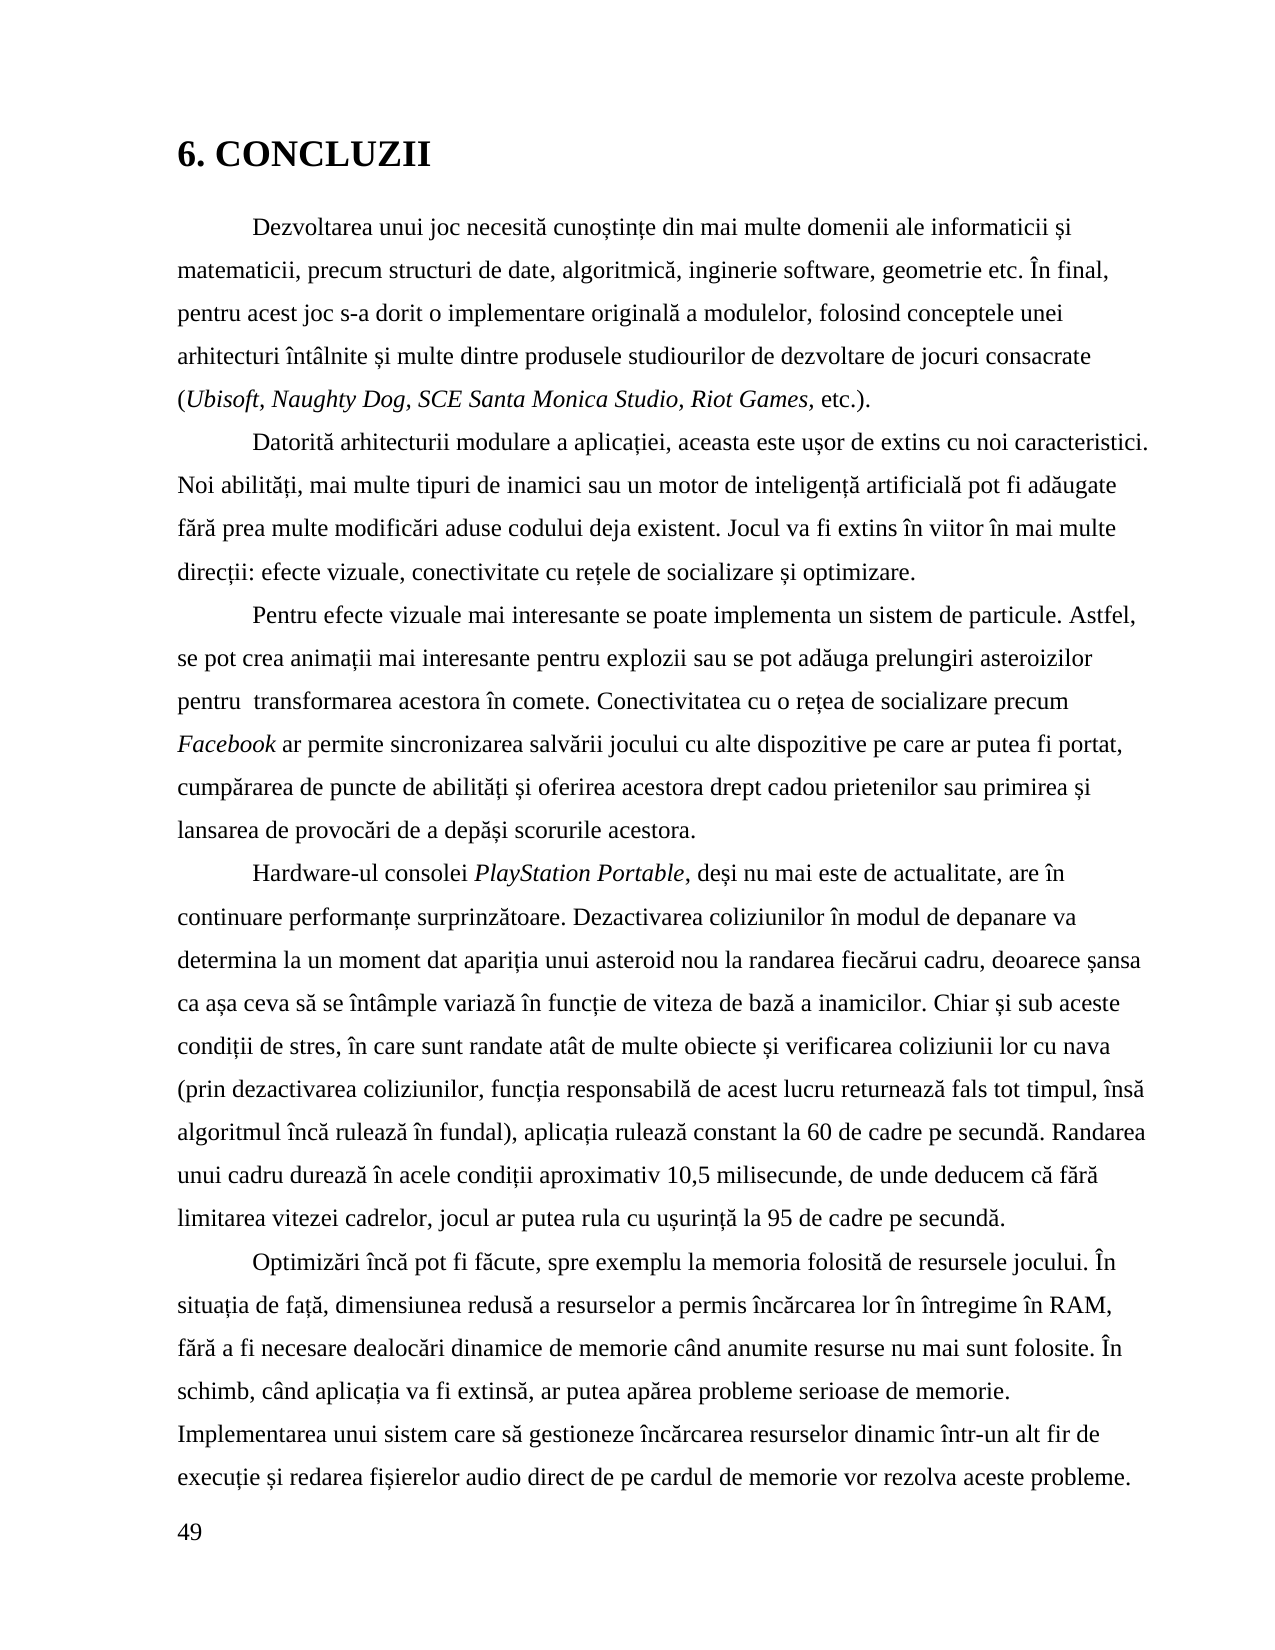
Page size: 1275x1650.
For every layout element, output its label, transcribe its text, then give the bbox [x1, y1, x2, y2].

subtitle 6. CONCLUZII [177, 131, 1156, 174]
text Datorită arhitecturii modulare a aplicației, aceasta este ușor de extins cu noi caracteristici. Noi abilități, mai multe tipuri de inamici sau un motor de inteligență artificială pot fi adăugate fără prea multe modificări aduse codului deja existent. Jocul va fi extins în viitor în mai multe direcții: efecte vizuale, conectivitate cu rețele de socializare și optimizare. [177, 427, 1156, 585]
text Dezvoltarea unui joc necesită cunoștințe din mai multe domenii ale informaticii și matematicii, precum structuri de date, algoritmică, inginerie software, geometrie etc. În final, pentru acest joc s-a dorit o implementare originală a modulelor, folosind conceptele unei arhitecturi întâlnite și multe dintre produsele studiourilor de dezvoltare de jocuri consacrate (Ubisoft, Naughty Dog, SCE Santa Monica Studio, Riot Games, etc.). [177, 212, 1156, 413]
text Hardware-ul consolei PlayStation Portable, deși nu mai este de actualitate, are în continuare performanțe surprinzătoare. Dezactivarea coliziunilor în modul de depanare va determina la un moment dat apariția unui asteroid nou la randarea fiecărui cadru, deoarece șansa ca așa ceva să se întâmple variază în funcție de viteza de bază a inamicilor. Chiar și sub aceste condiții de stres, în care sunt randate atât de multe obiecte și verificarea coliziunii lor cu nava (prin dezactivarea coliziunilor, funcția responsabilă de acest lucru returnează fals tot timpul, însă algoritmul încă rulează în fundal), aplicația rulează constant la 60 de cadre pe secundă. Randarea unui cadru durează în acele condiții aproximativ 10,5 milisecunde, de unde deducem că fără limitarea vitezei cadrelor, jocul ar putea rula cu ușurință la 95 de cadre pe secundă. [177, 858, 1156, 1232]
text Optimizări încă pot fi făcute, spre exemplu la memoria folosită de resursele jocului. În situația de față, dimensiunea redusă a resurselor a permis încărcarea lor în întregime în RAM, fără a fi necesare dealocări dinamice de memorie când anumite resurse nu mai sunt folosite. În schimb, când aplicația va fi extinsă, ar putea apărea probleme serioase de memorie. Implementarea unui sistem care să gestioneze încărcarea resurselor dinamic într-un alt fir de execuție și redarea fișierelor audio direct de pe cardul de memorie vor rezolva aceste probleme. [177, 1247, 1156, 1491]
text Pentru efecte vizuale mai interesante se poate implementa un sistem de particule. Astfel, se pot crea animații mai interesante pentru explozii sau se pot adăuga prelungiri asteroizilor pentru transformarea acestora în comete. Conectivitatea cu o rețea de socializare precum Facebook ar permite sincronizarea salvării jocului cu alte dispozitive pe care ar putea fi portat, cumpărarea de puncte de abilități și oferirea acestora drept cadou prietenilor sau primirea și lansarea de provocări de a depăși scorurile acestora. [177, 600, 1156, 844]
